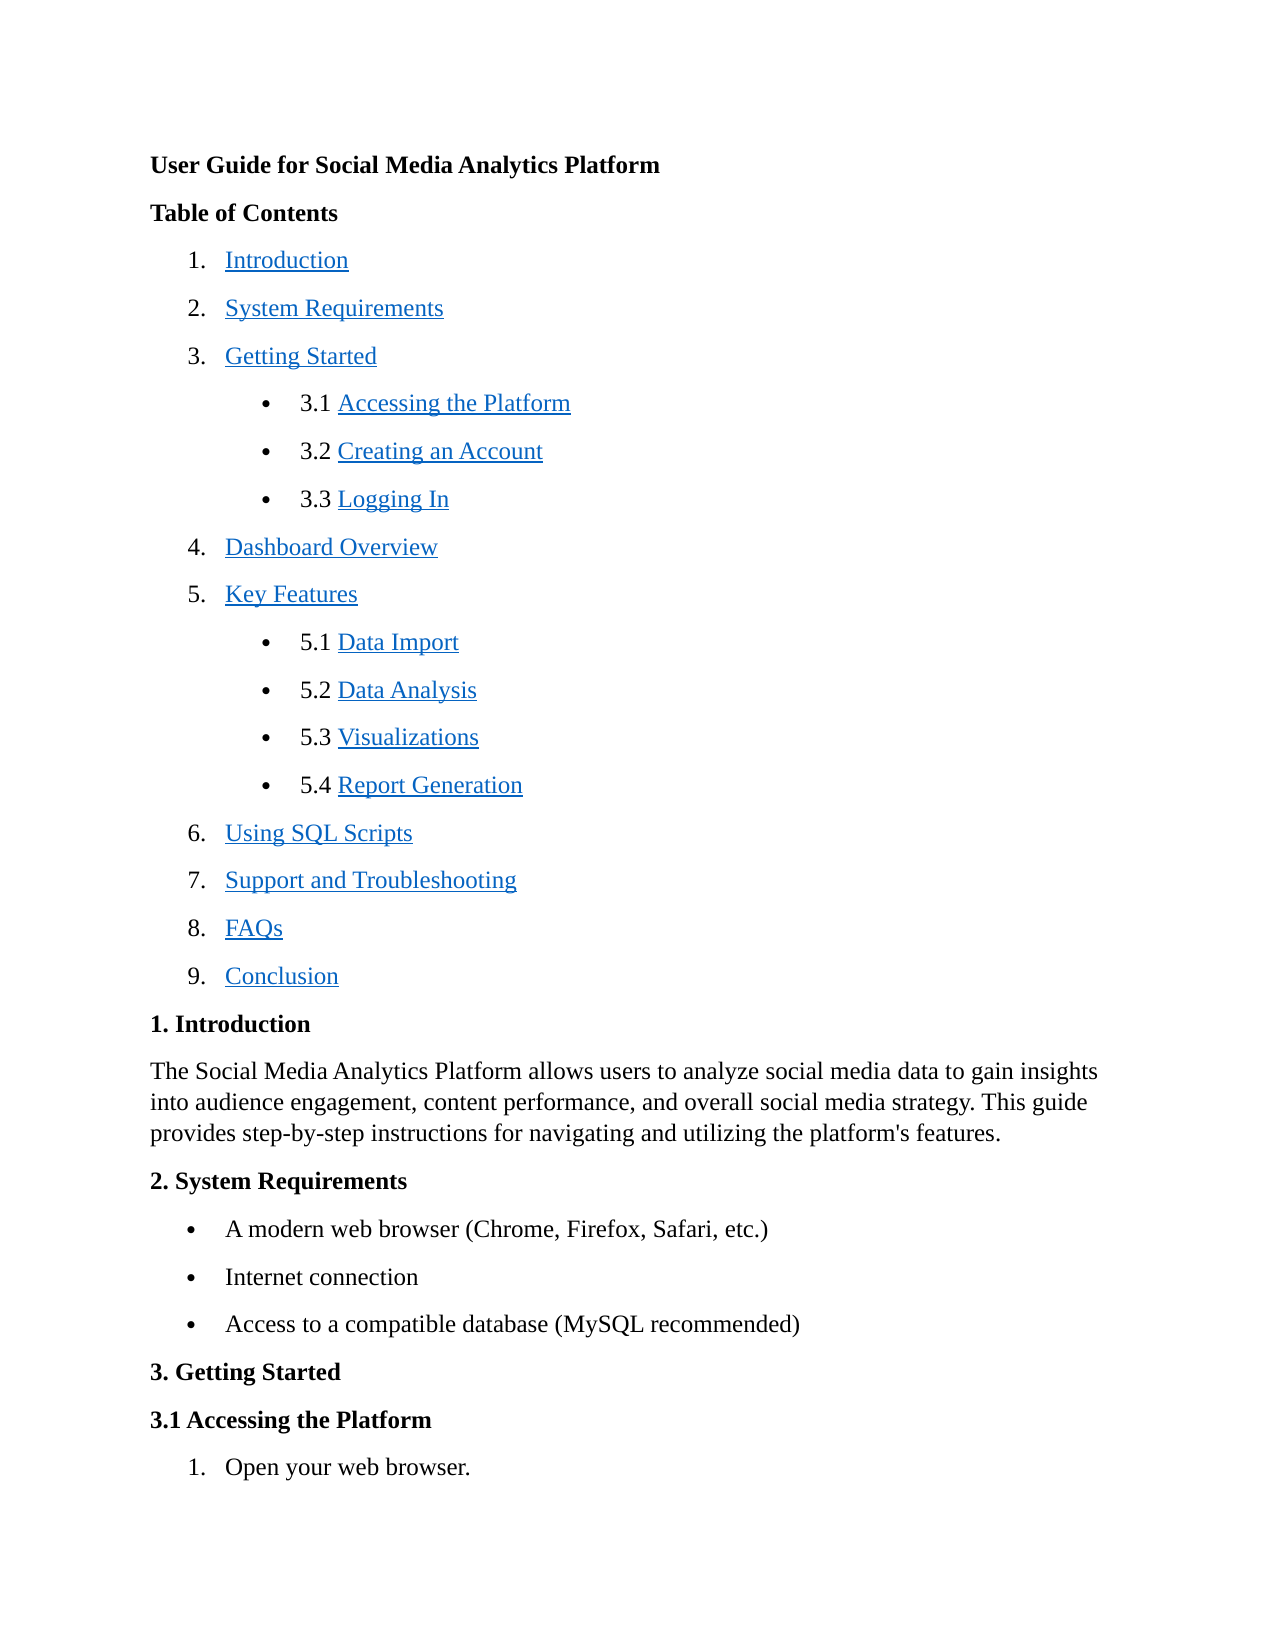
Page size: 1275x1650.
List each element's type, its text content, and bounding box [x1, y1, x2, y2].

list Internet connection [187, 1262, 1125, 1290]
list FAQs [187, 913, 1125, 942]
text 3.1 Accessing the Platform [150, 1405, 1125, 1433]
text The Social Media Analytics Platform allows users to analyze social media data to gain insights into audience engagement, content performance, and overall social media strategy. This guide provides step-by-step instructions for navigating and utilizing the platform's features. [150, 1056, 1125, 1147]
list 5.1 Data Import [262, 627, 1125, 656]
list Getting Started [187, 341, 1125, 369]
list Dashboard Overview [187, 532, 1125, 560]
list Open your web browser. [187, 1452, 1125, 1481]
text 1. Introduction [150, 1009, 1125, 1037]
list A modern web browser (Chrome, Firefox, Safari, etc.) [187, 1214, 1125, 1243]
list Conclusion [187, 961, 1125, 990]
list Introduction [187, 245, 1125, 274]
list System Requirements [187, 293, 1125, 322]
text Table of Contents [150, 198, 1125, 226]
text 2. System Requirements [150, 1166, 1125, 1195]
list 5.3 Visualizations [262, 722, 1125, 751]
list 3.2 Creating an Account [262, 436, 1125, 465]
list Support and Troubleshooting [187, 866, 1125, 894]
list 5.4 Report Generation [262, 770, 1125, 799]
list 3.3 Logging In [262, 484, 1125, 513]
text 3. Getting Started [150, 1357, 1125, 1386]
list 5.2 Data Analysis [262, 675, 1125, 703]
text User Guide for Social Media Analytics Platform [150, 150, 1125, 179]
list Access to a compatible database (MySQL recommended) [187, 1309, 1125, 1338]
list Using SQL Scripts [187, 818, 1125, 847]
list Key Features [187, 579, 1125, 608]
list 3.1 Accessing the Platform [262, 388, 1125, 417]
